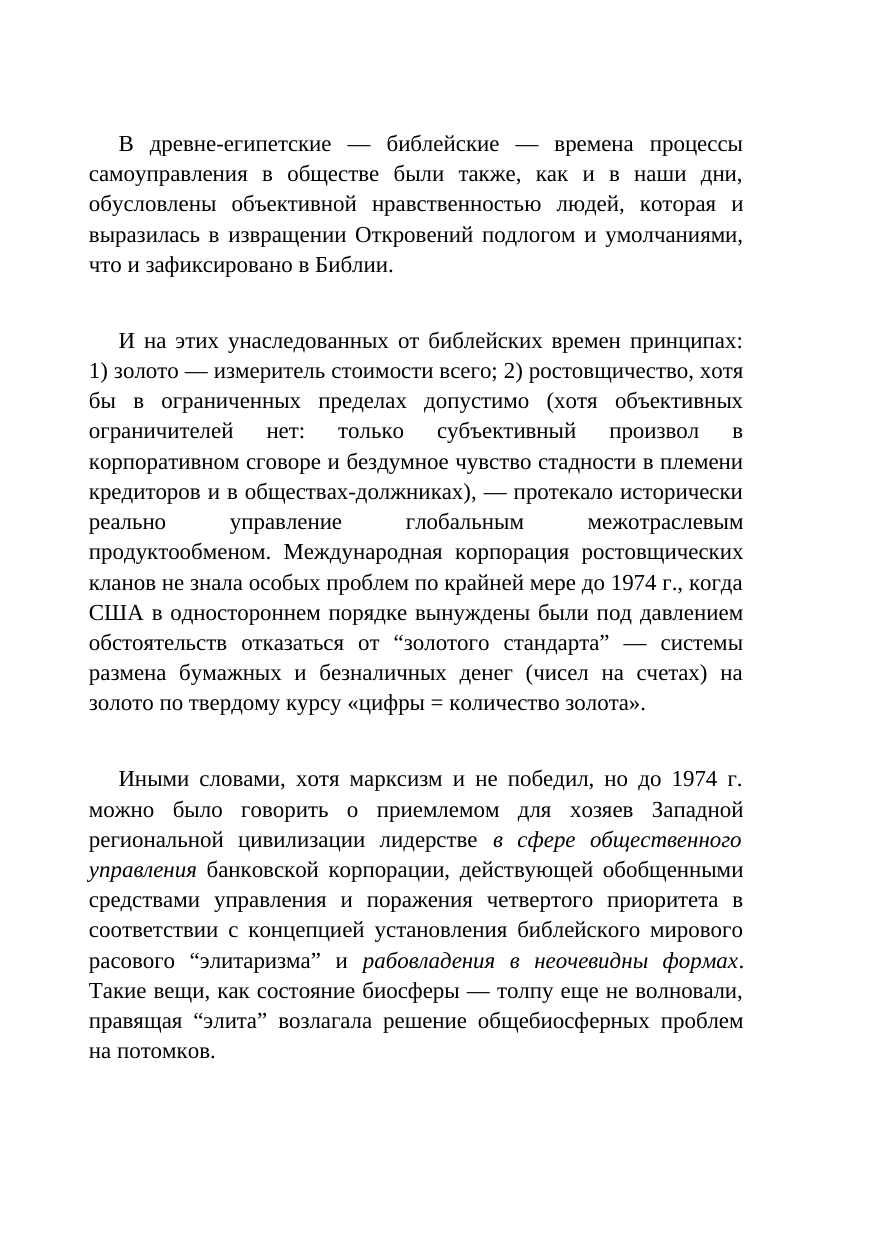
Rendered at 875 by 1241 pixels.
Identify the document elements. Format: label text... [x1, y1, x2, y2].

text Иными словами, хотя марксизм и не победил, но до 1974 г. можно было говорить о приемлемом для хозяев Западной региональной цивилизации лидерстве в сфере общественного управления банковской корпорации, действующей обобщенными средствами управления и поражения четвертого приоритета в соответствии с концепцией установления библейского мирового расового “элитаризма” и рабовладения в неочевидны формах. Такие вещи, как состояние биосферы — толпу еще не волновали, правящая “элита” возлагала решение общебиосферных проблем на потомков. [89, 765, 744, 1064]
text И на этих унаследованных от библейских времен принципах: 1) золото — измеритель стоимости всего; 2) ростовщичество, хотя бы в ограниченных пределах допустимо (хотя объективных ограничителей нет: только субъективный произвол в корпоративном сговоре и бездумное чувство стадности в племени кредиторов и в обществах-должниках), — протекало исторически реально управление глобальным межотраслевым продуктообменом. Международная корпорация ростовщических кланов не знала особых проблем по крайней мере до 1974 г., когда США в одностороннем порядке вынуждены были под давлением обстоятельств отказаться от “золотого стандарта” — системы размена бумажных и безналичных денег (чисел на счетах) на золото по твердому курсу «цифры = количество золота». [89, 327, 744, 716]
text В древне-египетские — библейские — времена процессы самоуправления в обществе были также, как и в наши дни, обусловлены объективной нравственностью людей, которая и выразилась в извращении Откровений подлогом и умолчаниями, что и зафиксировано в Библии. [89, 130, 744, 277]
